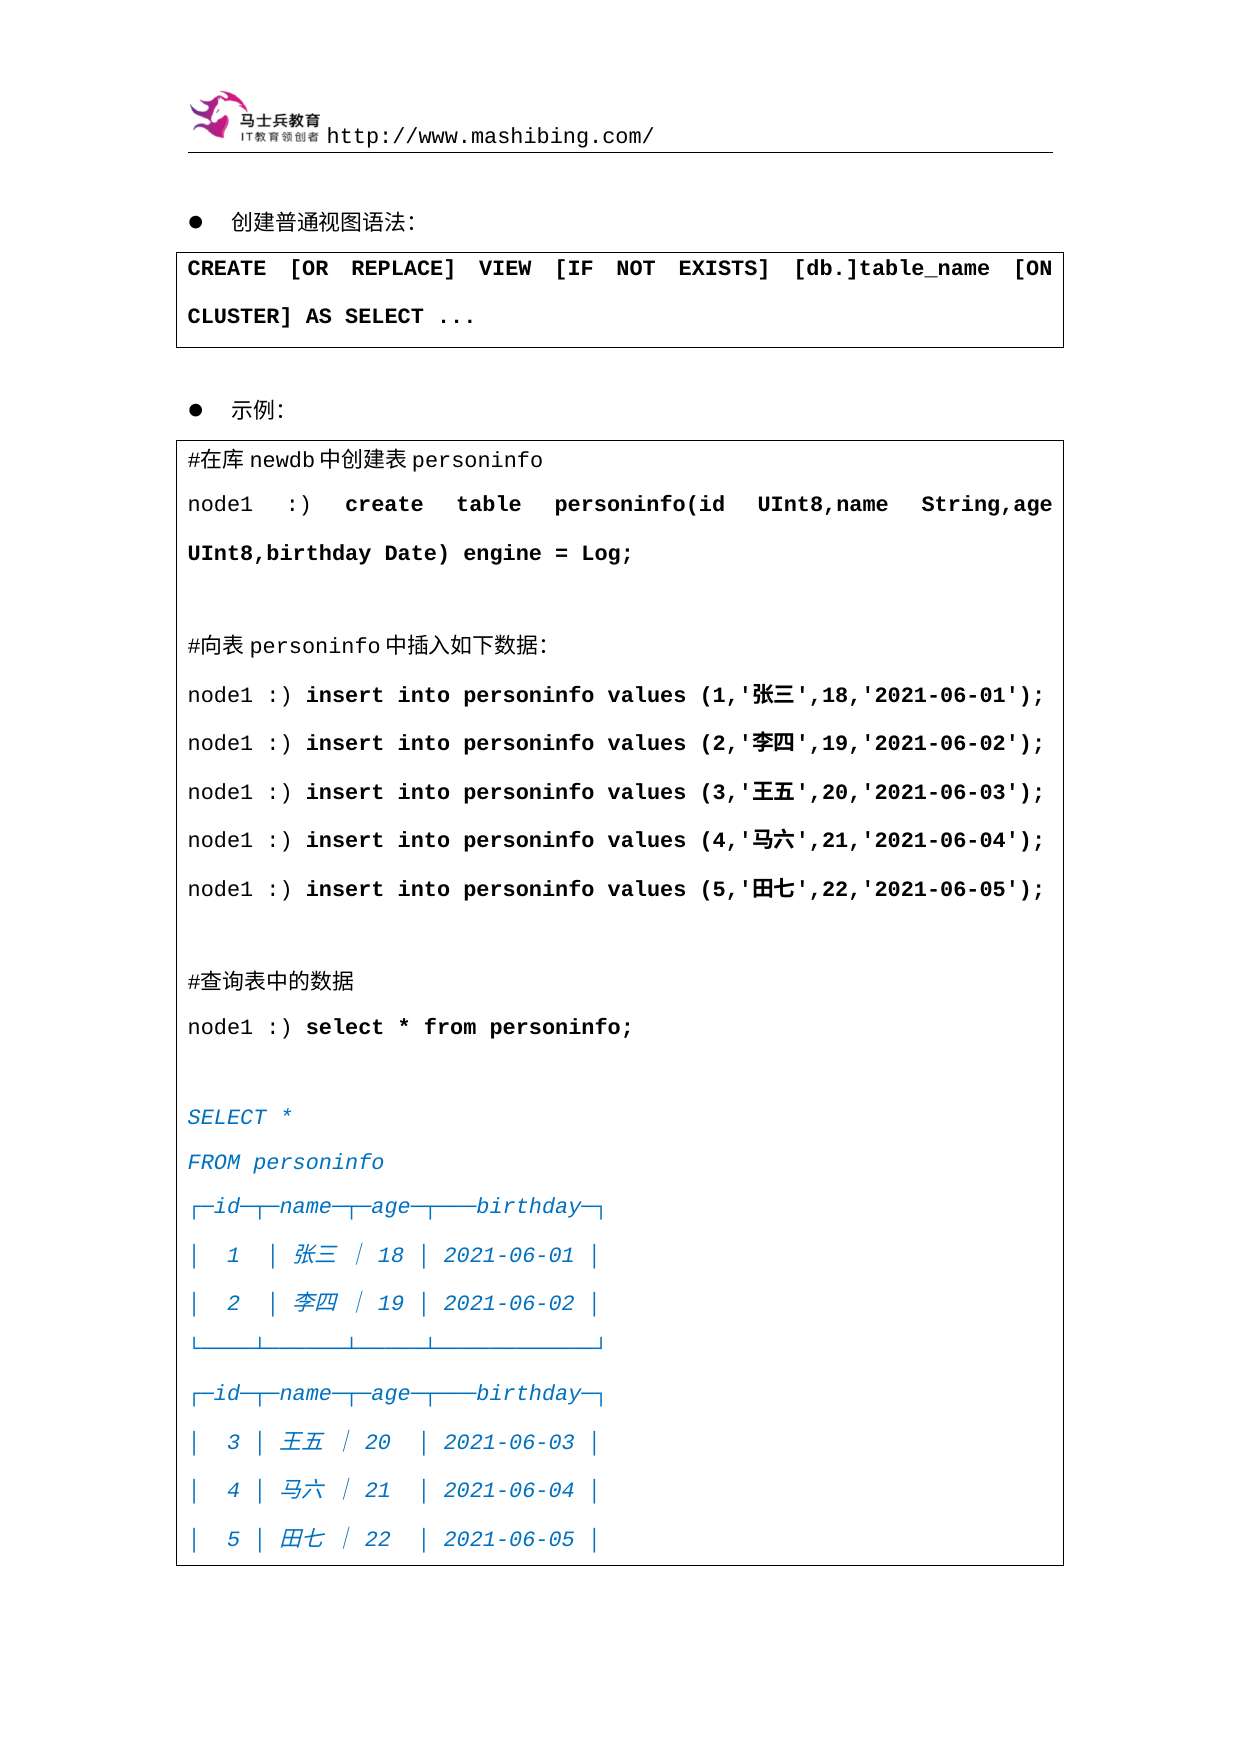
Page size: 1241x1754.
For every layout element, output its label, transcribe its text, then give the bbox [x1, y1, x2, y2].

list 创建普通视图语法： [187, 204, 1053, 236]
table_header CREATE [OR REPLACE] VIEW [IF NOT EXISTS] [db.]table_name [ON CLUSTER] AS SELECT ... [177, 253, 1063, 347]
list 示例： [187, 393, 1053, 424]
picture [187, 88, 327, 144]
